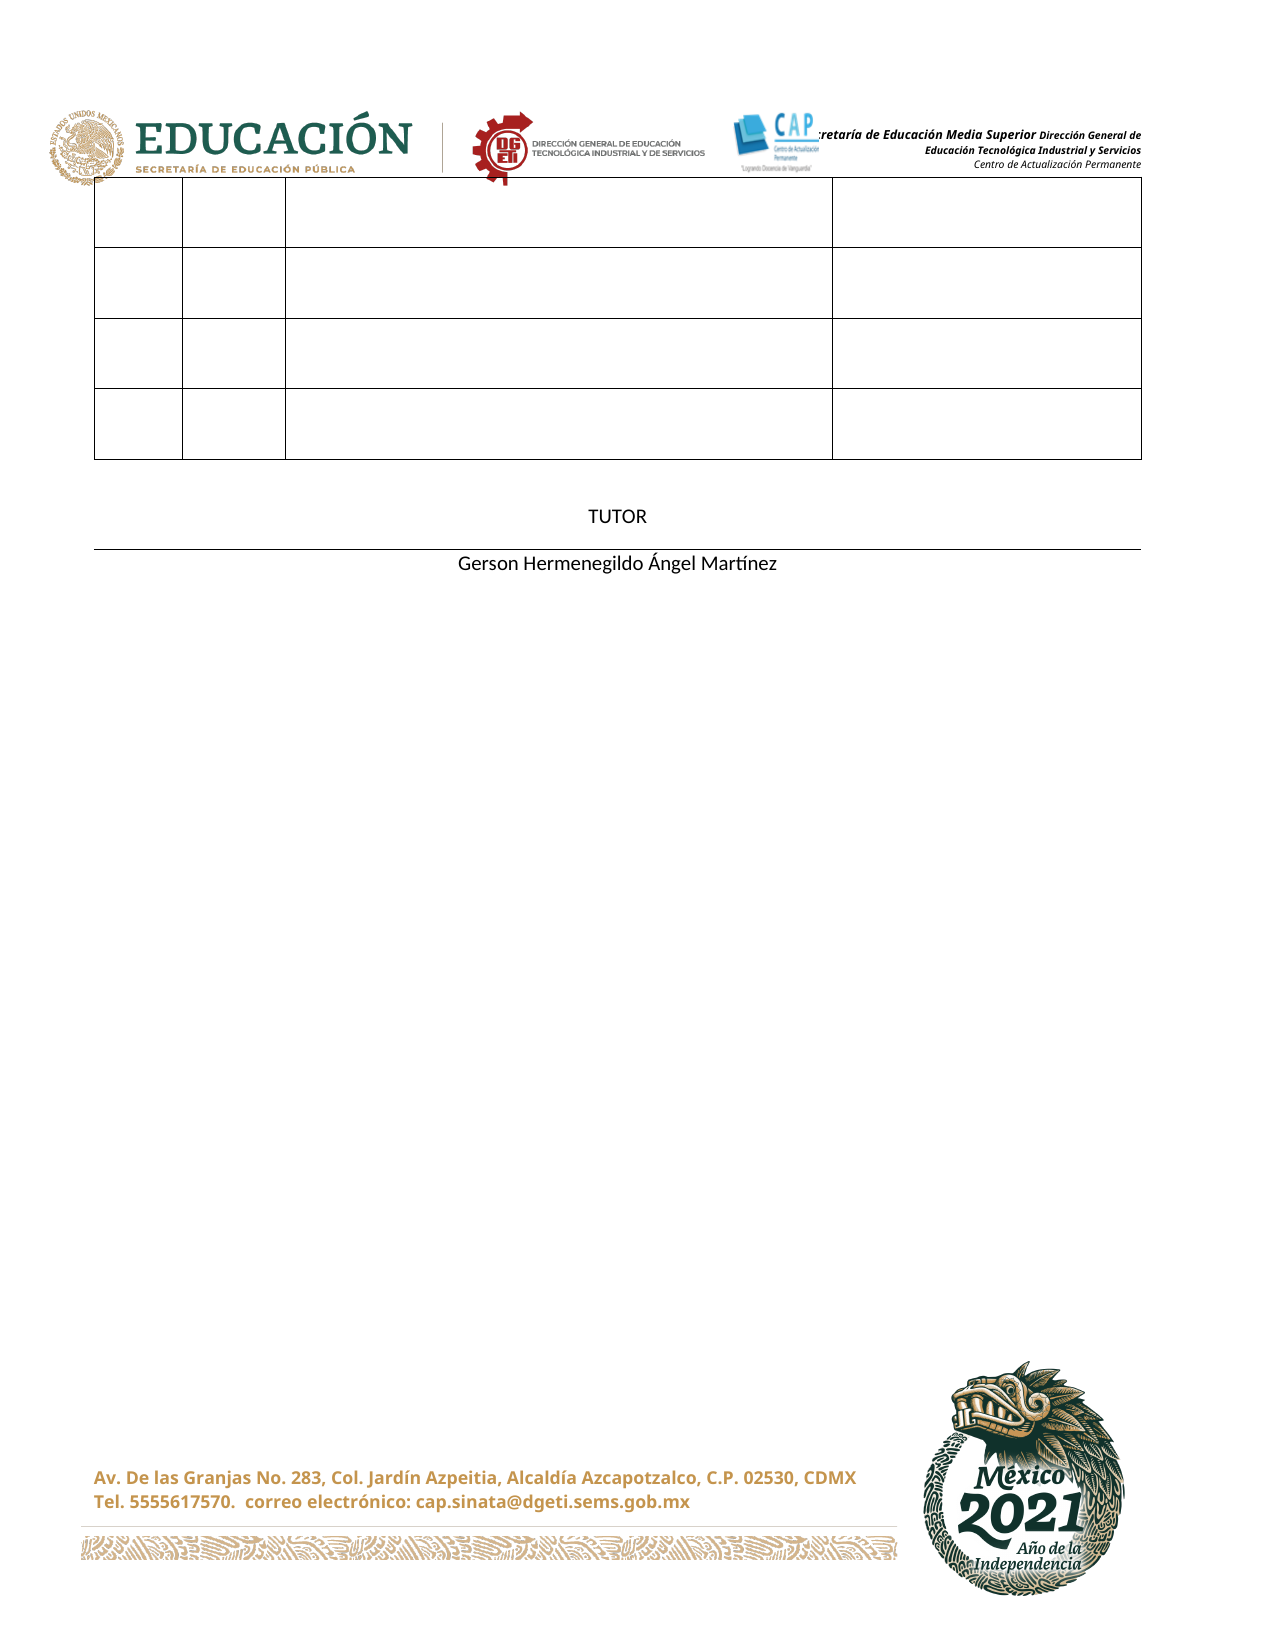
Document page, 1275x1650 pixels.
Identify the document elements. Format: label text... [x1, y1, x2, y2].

picture [42, 106, 712, 193]
table_cell [833, 178, 1141, 247]
table_cell [95, 389, 182, 459]
table_cell [286, 248, 832, 318]
picture [923, 1361, 1125, 1596]
table_cell [183, 248, 285, 318]
picture [731, 106, 819, 175]
table_cell [95, 319, 182, 388]
table_cell [833, 319, 1141, 388]
table_cell [183, 319, 285, 388]
table_cell [833, 248, 1141, 318]
table_cell [183, 389, 285, 459]
table_cell [833, 389, 1141, 459]
table_cell [95, 248, 182, 318]
table_header TUTOR [94, 504, 1141, 549]
table_cell [95, 178, 182, 247]
table_cell Gerson Hermenegildo Ángel Martínez [94, 550, 1141, 595]
table_cell [286, 389, 832, 459]
table_cell [183, 178, 285, 247]
table_cell [286, 319, 832, 388]
table_cell [286, 178, 832, 247]
picture [49, 1516, 915, 1588]
